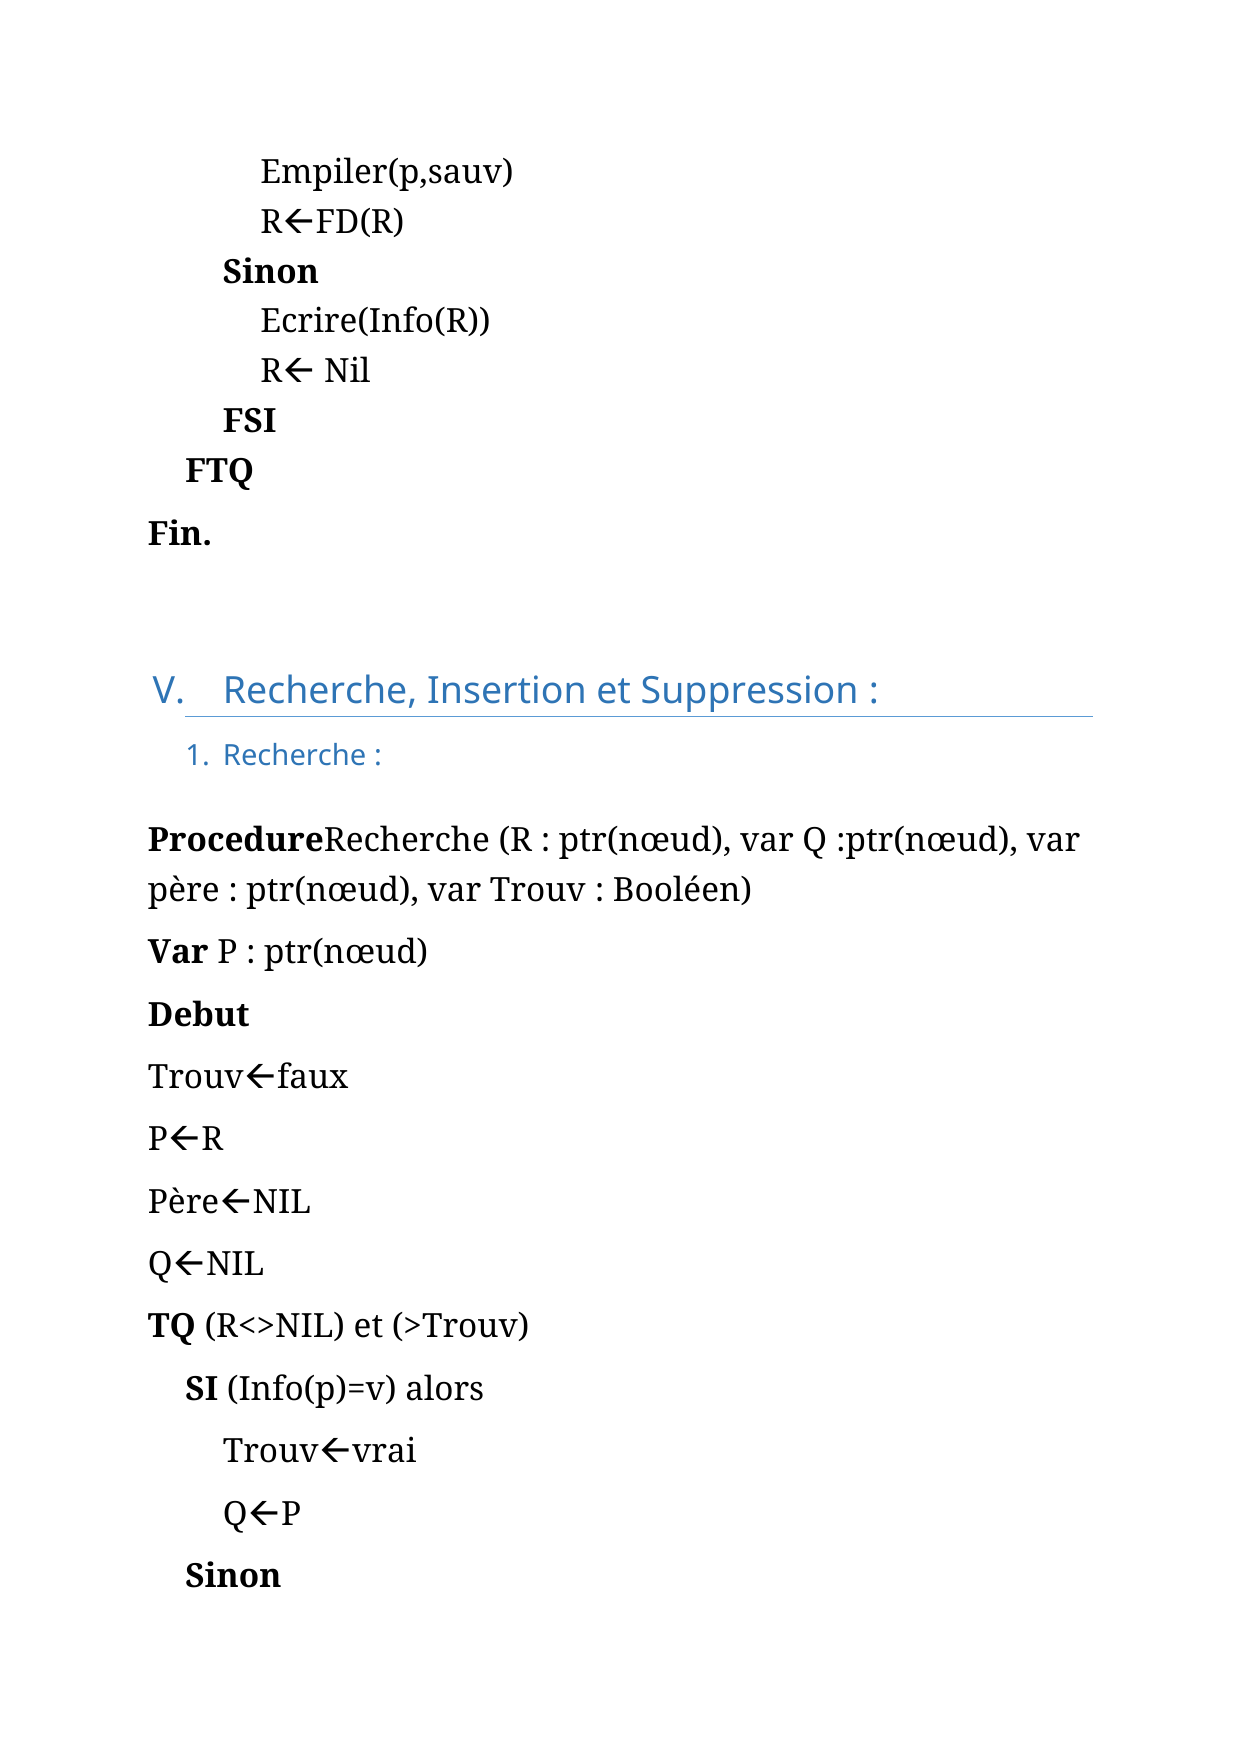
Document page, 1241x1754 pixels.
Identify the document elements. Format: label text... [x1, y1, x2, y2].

list FSI [185, 397, 1093, 442]
subtitle Recherche, Insertion et Suppression : [185, 663, 1093, 716]
list R Nil [223, 347, 1093, 393]
subtitle Recherche : [185, 734, 1093, 774]
text Debut [148, 990, 1093, 1036]
text PèreNIL [148, 1177, 1093, 1223]
text Trouvfaux [148, 1053, 1093, 1098]
text Var P : ptr(nœud) [148, 928, 1093, 973]
list Trouvvrai [185, 1427, 1093, 1472]
text Fin. [148, 509, 1093, 555]
list SI (Info(p)=v) alors [148, 1365, 1093, 1410]
text TQ (R<>NIL) et (>Trouv) [148, 1302, 1093, 1348]
list FTQ [148, 447, 1093, 492]
list QP [185, 1489, 1093, 1535]
list Sinon [148, 1552, 1093, 1597]
list Ecrire(Info(R)) [223, 297, 1093, 343]
text QNIL [148, 1240, 1093, 1285]
list Sinon [185, 247, 1093, 293]
text PR [148, 1115, 1093, 1161]
list RFD(R) [223, 197, 1093, 243]
text ProcedureRecherche (R : ptr(nœud), var Q :ptr(nœud), var père : ptr(nœud), var Trouv : Booléen) [148, 816, 1093, 911]
list Empiler(p,sauv) [223, 148, 1093, 193]
